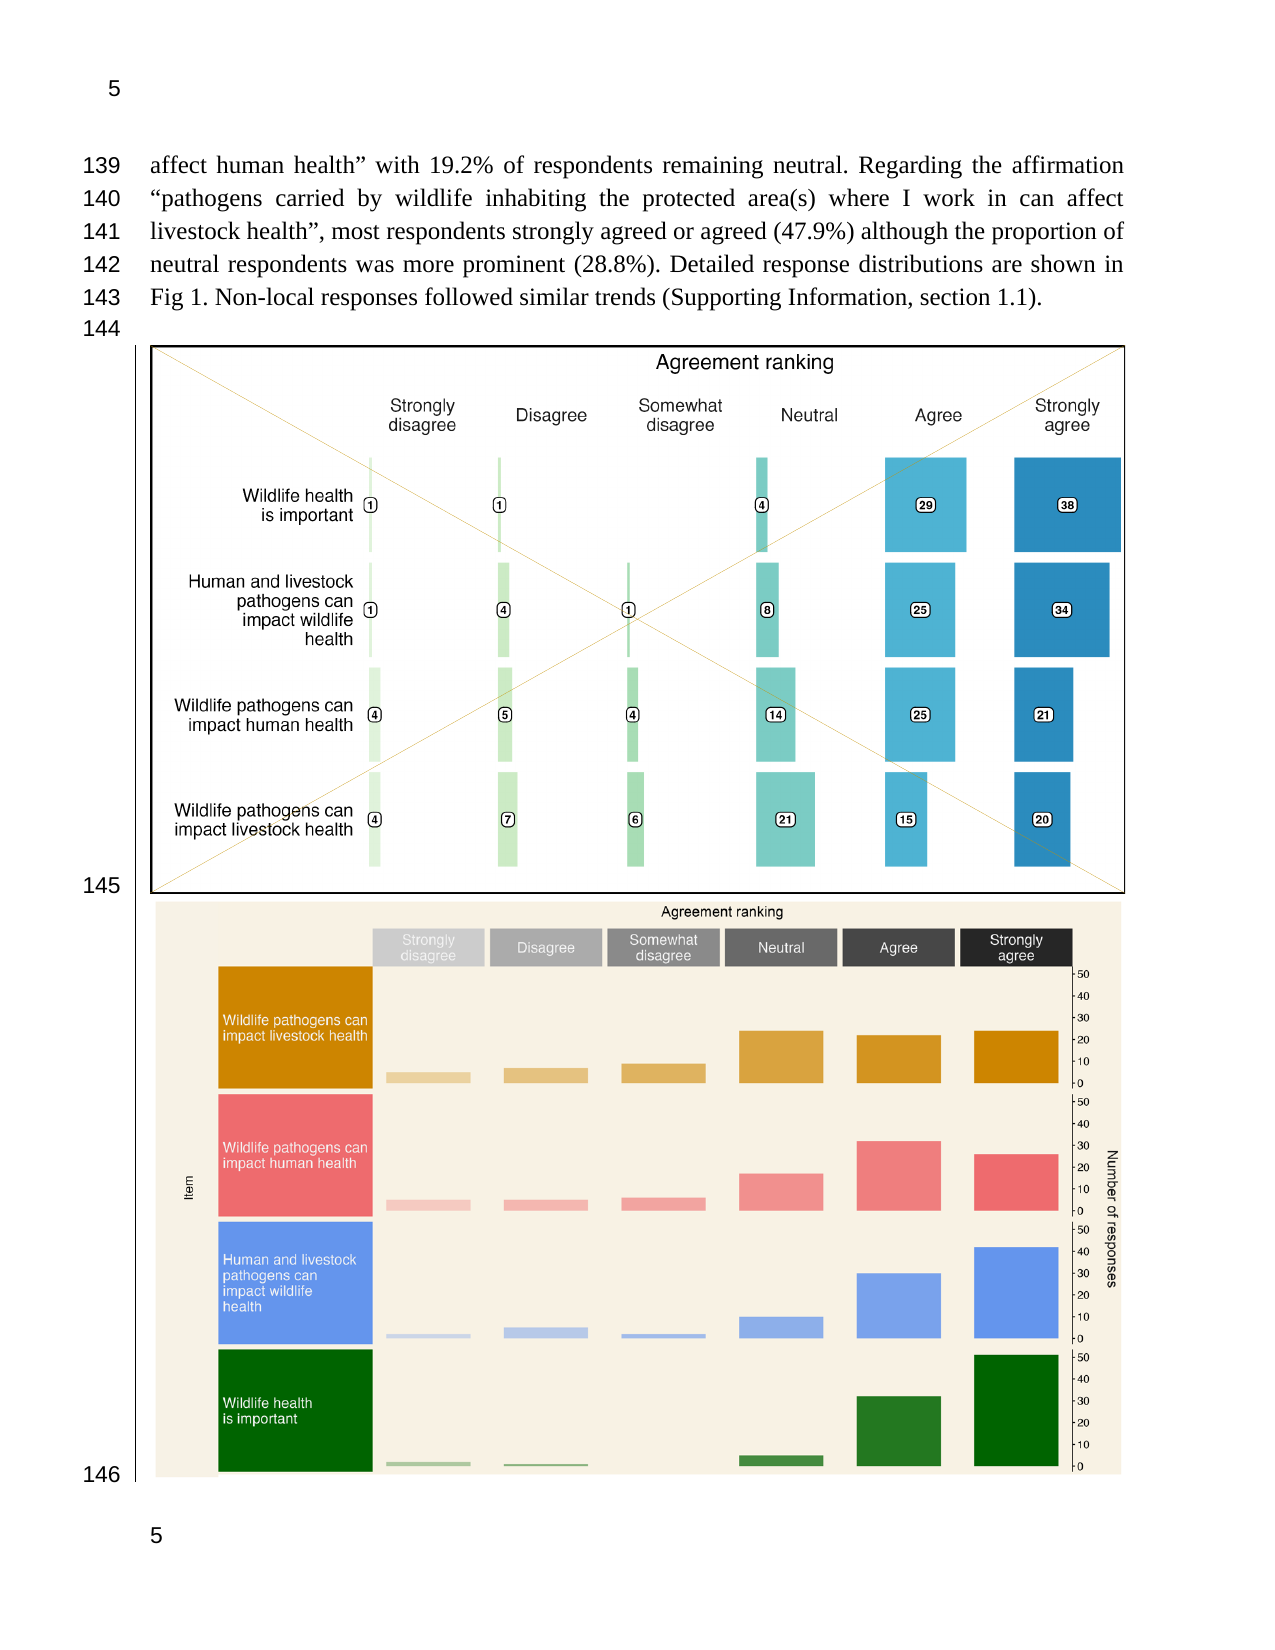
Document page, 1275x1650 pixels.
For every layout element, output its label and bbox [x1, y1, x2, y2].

subtitle [150, 150, 1125, 311]
picture [640, 346, 1125, 892]
picture [151, 620, 1124, 894]
picture [150, 897, 1125, 1482]
picture [152, 345, 1123, 618]
picture [150, 346, 635, 892]
